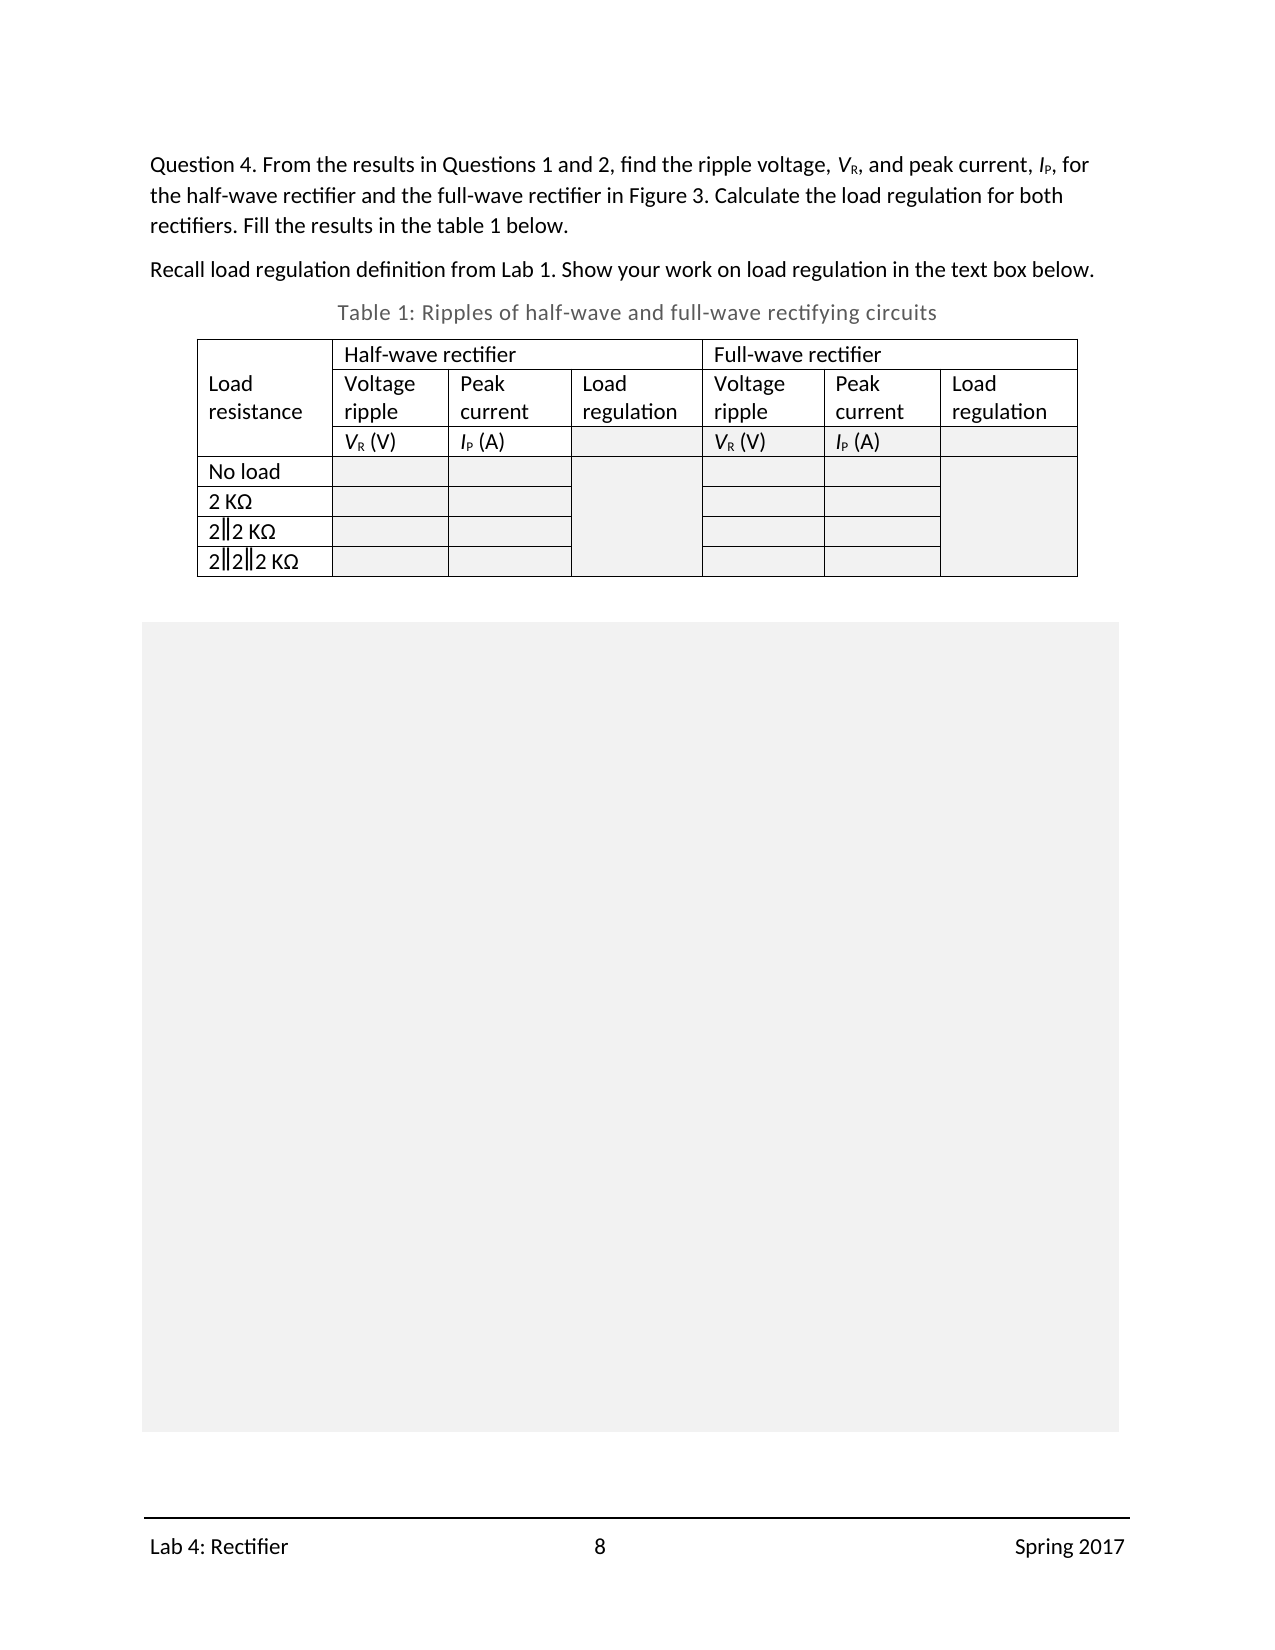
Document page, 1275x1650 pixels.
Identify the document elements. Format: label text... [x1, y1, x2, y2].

table_cell 22 KΩ [198, 517, 332, 546]
table_cell [703, 487, 824, 516]
table_cell Peak current [825, 370, 940, 426]
table_cell [825, 487, 940, 516]
table_cell 222 KΩ [198, 547, 332, 576]
table_cell Voltage ripple [703, 370, 824, 426]
table_cell [825, 457, 940, 486]
text Table 1: Ripples of half-wave and full-wave rectifying circuits [270, 298, 1005, 326]
table_cell [825, 517, 940, 546]
table_header Full-wave rectifier [703, 340, 1077, 368]
table_cell VR (V) [333, 427, 448, 456]
table_cell [449, 487, 571, 516]
table_cell VR (V) [703, 427, 824, 456]
table_cell [703, 457, 824, 486]
table_cell [703, 547, 824, 576]
table_cell Voltage ripple [333, 370, 448, 426]
table_cell [333, 457, 448, 486]
table_cell [941, 457, 1077, 576]
table_cell [333, 517, 448, 546]
table_cell [449, 457, 571, 486]
text Question 4. From the results in Questions 1 and 2, find the ripple voltage, VR, and peak current, IP, for the half-wave rectifier and the full-wave rectifier in Figure 3. Calculate the load regulation for both rectifiers. Fill the results in the table 1 below. [150, 150, 1125, 239]
table_cell IP (A) [825, 427, 940, 456]
table_cell [941, 427, 1077, 456]
table_header Load resistance [198, 340, 332, 456]
table_cell [449, 517, 571, 546]
table_cell No load [198, 457, 332, 486]
table_cell Load regulation [941, 370, 1077, 426]
table_cell Peak current [449, 370, 571, 426]
table_cell [572, 457, 702, 576]
table_header Half-wave rectifier [333, 340, 702, 368]
table_cell [572, 427, 702, 456]
table_cell Load regulation [572, 370, 702, 426]
table_cell 2 KΩ [198, 487, 332, 516]
text Recall load regulation definition from Lab 1. Show your work on load regulation in the text box below. [150, 255, 1125, 283]
table_cell [703, 517, 824, 546]
table_cell IP (A) [449, 427, 571, 456]
table_cell [449, 547, 571, 576]
table_cell [333, 547, 448, 576]
table_cell [825, 547, 940, 576]
table_cell [333, 487, 448, 516]
